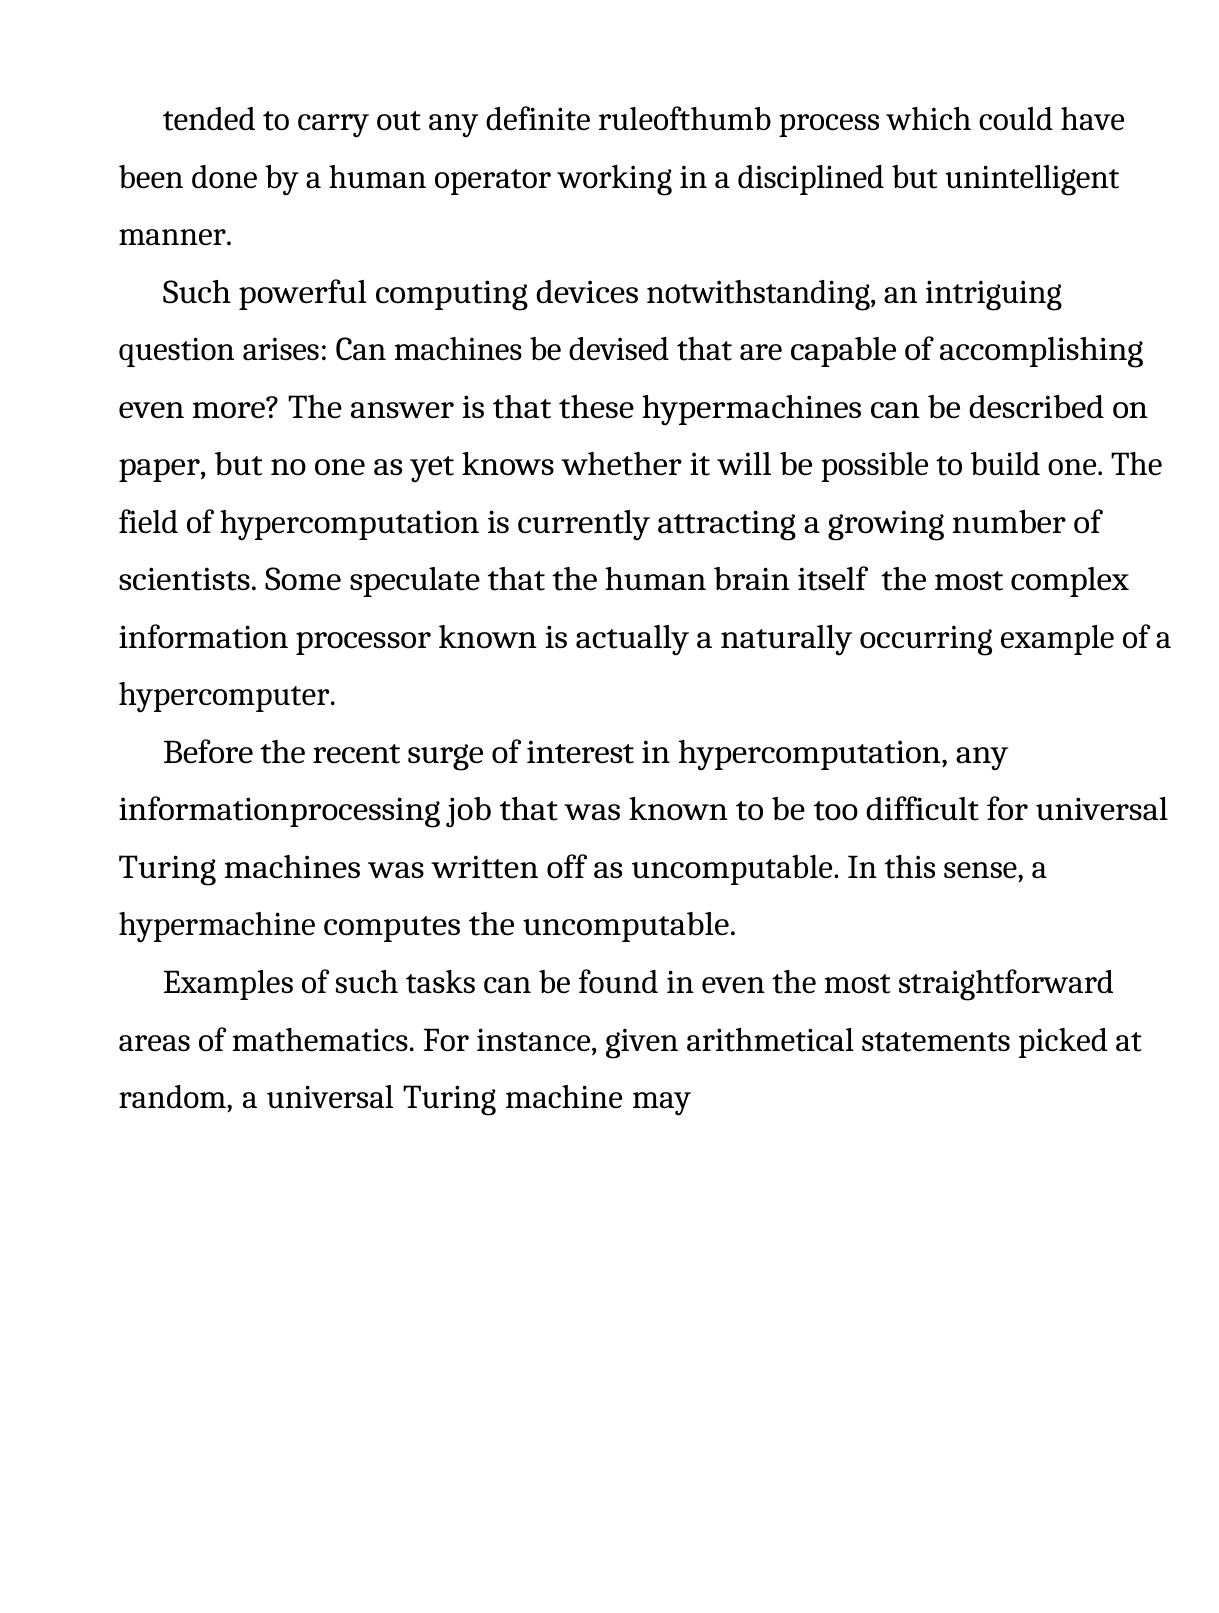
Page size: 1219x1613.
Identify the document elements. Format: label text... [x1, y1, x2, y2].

text Such powerful computing devices notwithstanding, an intriguing question arises: Can machines be devised that are capable of accomplishing even more? The answer is that these hypermachines can be described on paper, but no one as yet knows whether it will be possible to build one. The field of hypercomputation is currently attracting a growing number of scientists. Some speculate that the human brain itself the most complex information processor known is actually a naturally occurring example of a hypercomputer. [118, 273, 1177, 714]
text tended to carry out any definite ruleofthumb process which could have been done by a human operator working in a disciplined but unintelligent manner. [118, 101, 1177, 254]
text Before the recent surge of interest in hypercomputation, any informationprocessing job that was known to be too difficult for universal Turing machines was written off as uncomputable. In this sense, a hypermachine computes the uncomputable. [118, 733, 1177, 944]
text Examples of such tasks can be found in even the most straightforward areas of mathematics. For instance, given arithmetical statements picked at random, a universal Turing machine may [118, 963, 1177, 1117]
